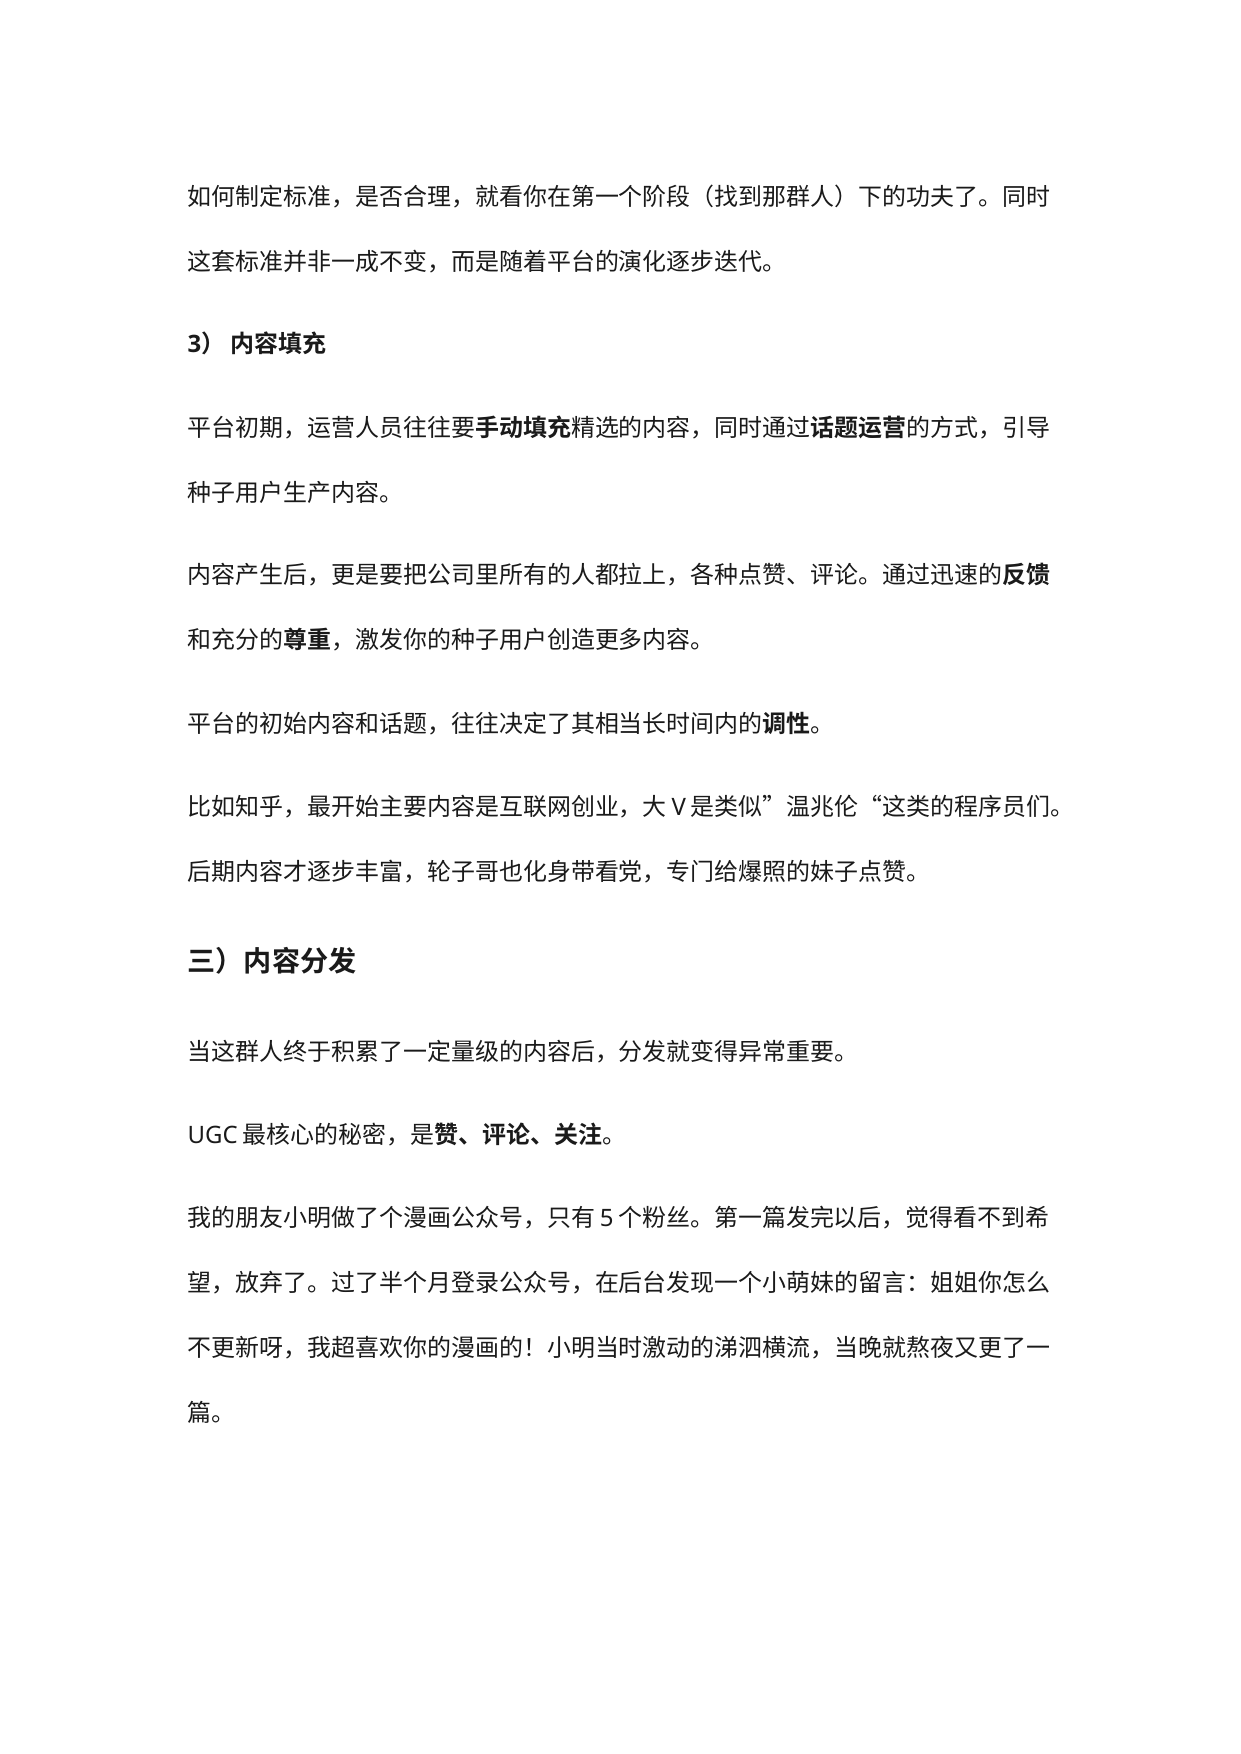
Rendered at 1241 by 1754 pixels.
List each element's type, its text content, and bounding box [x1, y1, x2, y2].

text UGC最核心的秘密，是赞、评论、关注。 [187, 1100, 1053, 1165]
text 比如知乎，最开始主要内容是互联网创业，大V是类似”温兆伦“这类的程序员们。后期内容才逐步丰富，轮子哥也化身带看党，专门给爆照的妹子点赞。 [187, 772, 1053, 902]
text 我的朋友小明做了个漫画公众号，只有5个粉丝。第一篇发完以后，觉得看不到希望，放弃了。过了半个月登录公众号，在后台发现一个小萌妹的留言：姐姐你怎么不更新呀，我超喜欢你的漫画的！小明当时激动的涕泗横流，当晚就熬夜又更了一篇。 [187, 1183, 1053, 1443]
text 如何制定标准，是否合理，就看你在第一个阶段（找到那群人）下的功夫了。同时这套标准并非一成不变，而是随着平台的演化逐步迭代。 [187, 162, 1053, 292]
text 3） 内容填充 [187, 310, 1053, 375]
text 平台的初始内容和话题，往往决定了其相当长时间内的调性。 [187, 689, 1053, 754]
text 三）内容分发 [187, 927, 1053, 992]
text 平台初期，运营人员往往要手动填充精选的内容，同时通过话题运营的方式，引导种子用户生产内容。 [187, 393, 1053, 523]
text 内容产生后，更是要把公司里所有的人都拉上，各种点赞、评论。通过迅速的反馈和充分的尊重，激发你的种子用户创造更多内容。 [187, 541, 1053, 671]
text 当这群人终于积累了一定量级的内容后，分发就变得异常重要。 [187, 1017, 1053, 1082]
